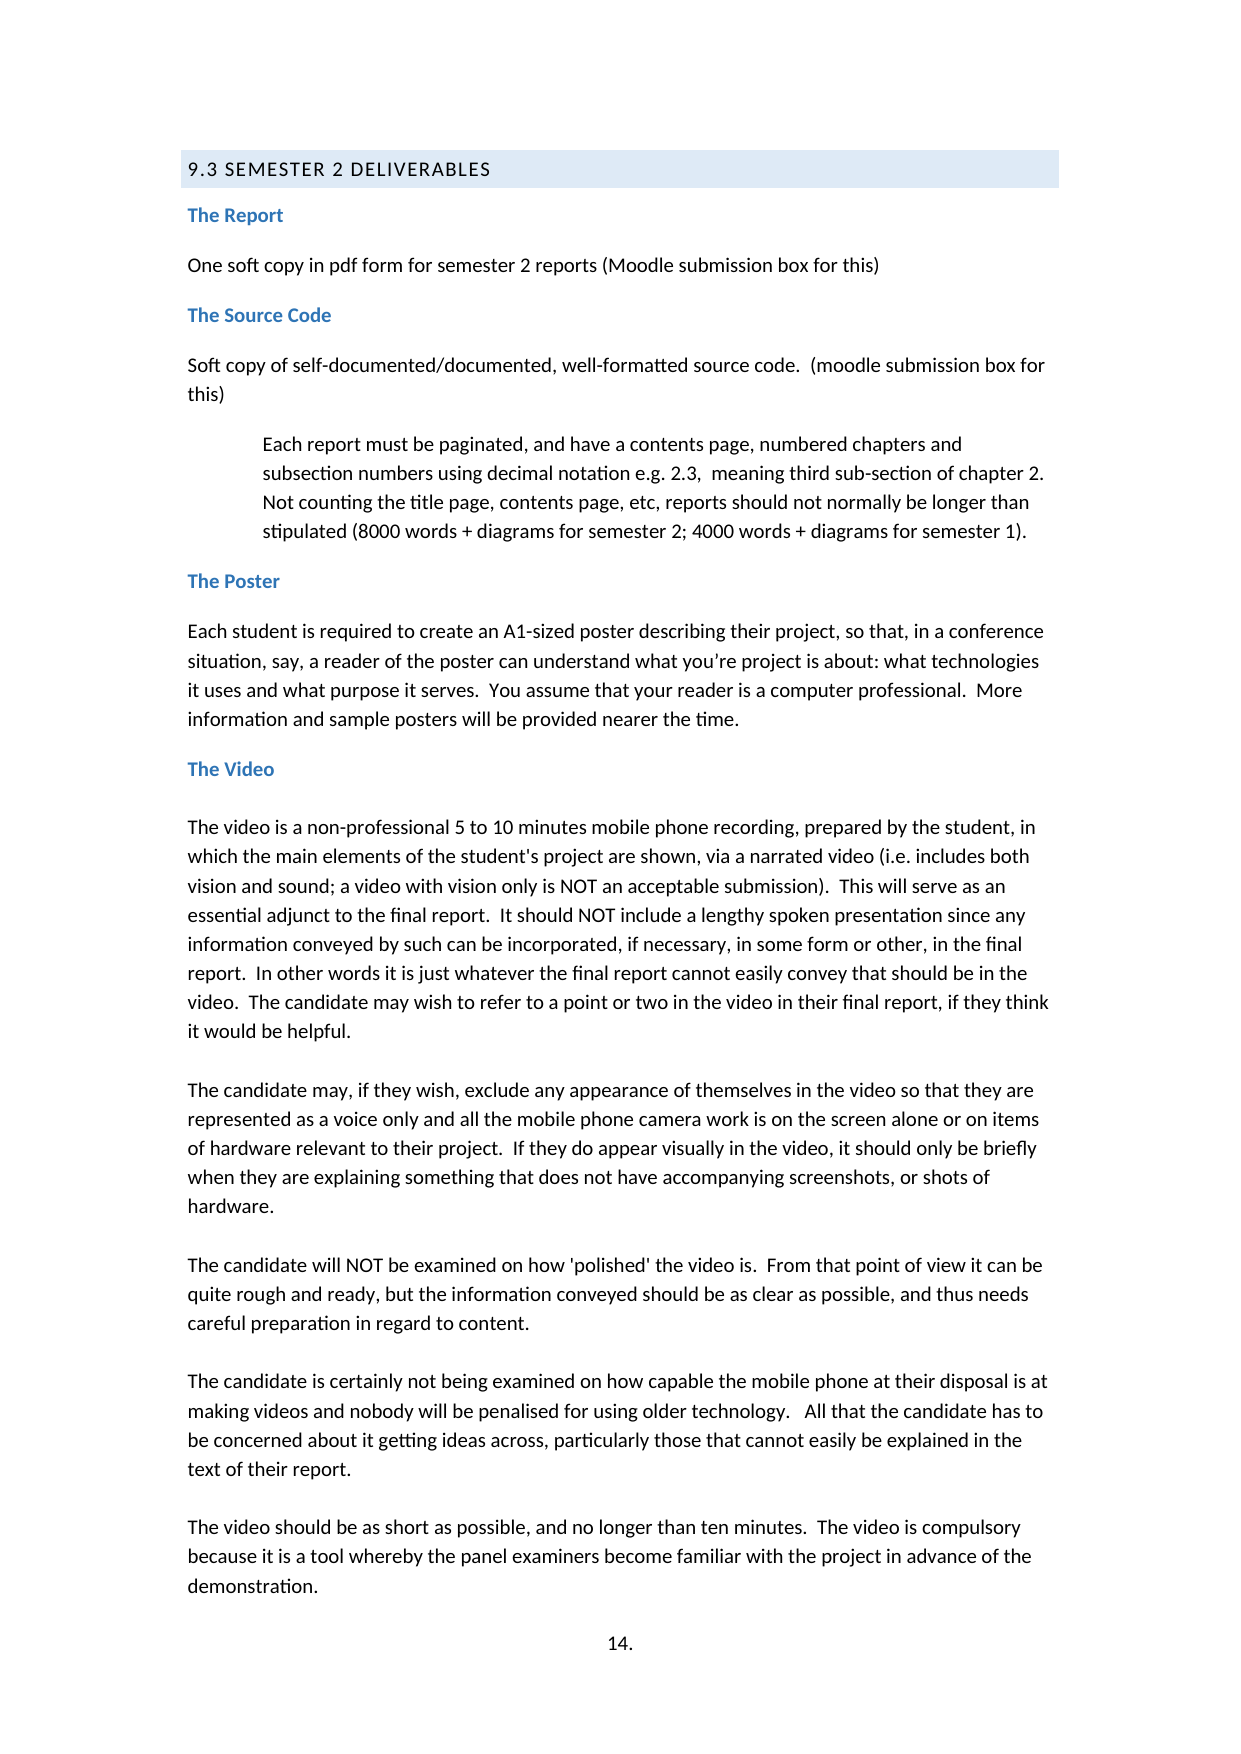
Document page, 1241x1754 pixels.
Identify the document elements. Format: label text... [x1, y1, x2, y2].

text The Poster [187, 569, 1053, 594]
text The Report [187, 202, 1053, 227]
text The candidate may, if they wish, exclude any appearance of themselves in the video so that they are represented as a voice only and all the mobile phone camera work is on the screen alone or on items of hardware relevant to their project. If they do appear visually in the video, it should only be briefly when they are explaining something that does not have accompanying screenshots, or shots of hardware. [187, 1077, 1053, 1219]
subtitle 9.3 semester 2 deliverables [188, 156, 1053, 182]
text The Source Code [187, 302, 1053, 327]
text Each student is required to create an A1-sized poster describing their project, so that, in a conference situation, say, a reader of the poster can understand what you’re project is about: what technologies it uses and what purpose it serves. You assume that your reader is a computer professional. More information and sample posters will be provided nearer the time. [187, 619, 1053, 732]
text Soft copy of self-documented/documented, well-formatted source code. (moodle submission box for this) [187, 352, 1053, 407]
text The Video [187, 756, 1053, 782]
text Each report must be paginated, and have a contents page, numbered chapters and subsection numbers using decimal notation e.g. 2.3, meaning third sub-section of chapter 2. Not counting the title page, contents page, etc, reports should not normally be longer than stipulated (8000 words + diagrams for semester 2; 4000 words + diagrams for semester 1). [262, 431, 1053, 544]
text One soft copy in pdf form for semester 2 reports (Moodle submission box for this) [187, 252, 1053, 277]
text The video is a non-professional 5 to 10 minutes mobile phone recording, prepared by the student, in which the main elements of the student's project are shown, via a narrated video (i.e. includes both vision and sound; a video with vision only is NOT an acceptable submission). This will serve as an essential adjunct to the final report. It should NOT include a lengthy spoken presentation since any information conveyed by such can be incorporated, if necessary, in some form or other, in the final report. In other words it is just whatever the final report cannot easily convey that should be in the video. The candidate may wish to refer to a point or two in the video in their final report, if they think it would be helpful. [187, 814, 1053, 1044]
text The video should be as short as possible, and no longer than ten minutes. The video is compulsory because it is a tool whereby the panel examiners become familiar with the project in advance of the demonstration. [187, 1514, 1053, 1598]
text The candidate is certainly not being examined on how capable the mobile phone at their disposal is at making videos and nobody will be penalised for using older technology. All that the candidate has to be concerned about it getting ideas across, particularly those that cannot easily be explained in the text of their report. [187, 1369, 1053, 1482]
text The candidate will NOT be examined on how 'polished' the video is. From that point of view it can be quite rough and ready, but the information conveyed should be as clear as possible, and thus needs careful preparation in regard to content. [187, 1252, 1053, 1336]
